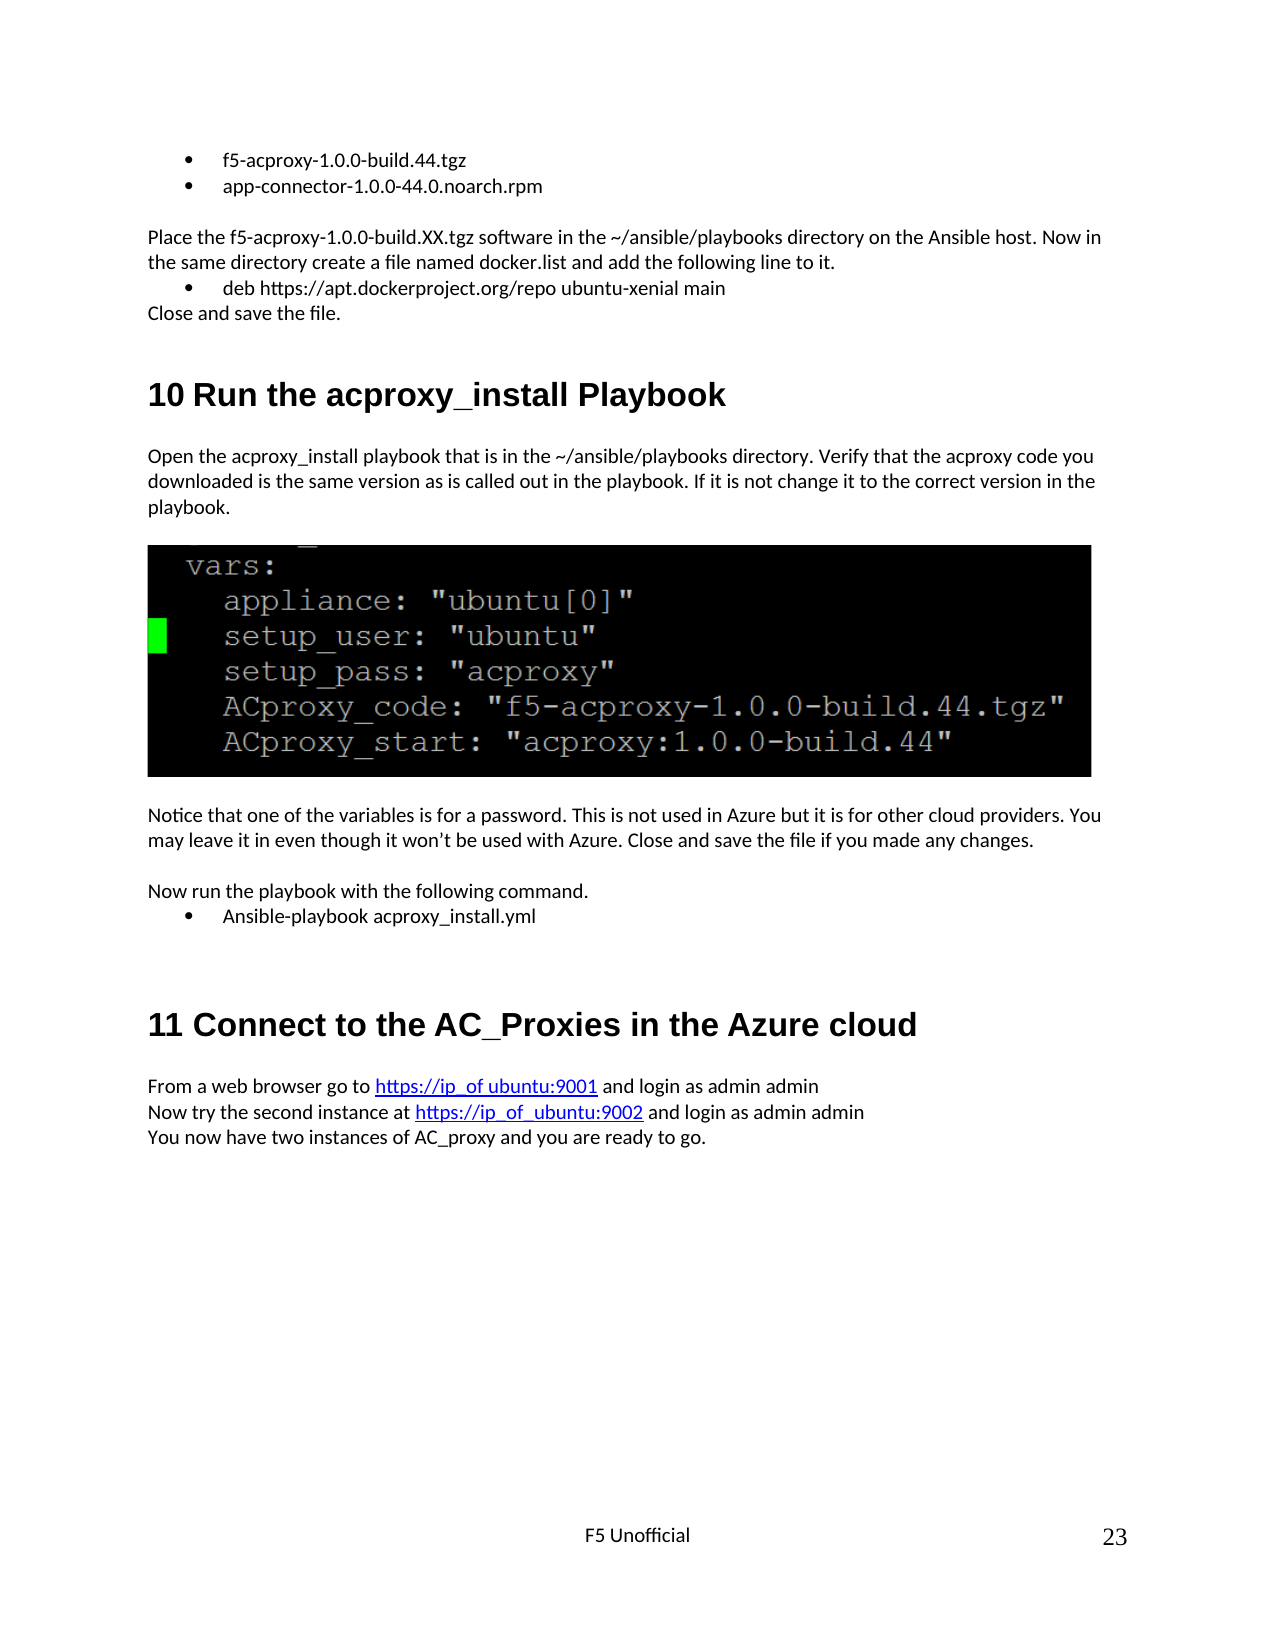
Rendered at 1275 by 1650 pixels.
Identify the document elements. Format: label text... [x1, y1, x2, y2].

text You now have two instances of AC_proxy and you are ready to go. [148, 1124, 1127, 1150]
text Open the acproxy_install playbook that is in the ~/ansible/playbooks directory. Verify that the acproxy code you downloaded is the same version as is called out in the playbook. If it is not change it to the correct version in the playbook. [148, 443, 1127, 519]
list f5-acproxy-1.0.0-build.44.tgz [185, 148, 1127, 173]
text Notice that one of the variables is for a password. This is not used in Azure but it is for other cloud providers. You may leave it in even though it won’t be used with Azure. Close and save the file if you made any changes. [148, 802, 1127, 853]
picture [147, 545, 1092, 777]
text Close and save the file. [148, 300, 1127, 326]
text Now run the playbook with the following command. [148, 878, 1127, 904]
text From a web browser go to https://ip_of ubuntu:9001 and login as admin admin [148, 1074, 1127, 1099]
text Run the acproxy_install Playbook [148, 374, 1127, 413]
text Place the f5-acproxy-1.0.0-build.XX.tgz software in the ~/ansible/playbooks directory on the Ansible host. Now in the same directory create a file named docker.list and add the following line to it. [148, 224, 1127, 275]
list Ansible-playbook acproxy_install.yml [185, 904, 1127, 929]
list app-connector-1.0.0-44.0.noarch.rpm [185, 173, 1127, 198]
text Connect to the AC_Proxies in the Azure cloud [148, 1005, 1127, 1043]
text Now try the second instance at https://ip_of_ubuntu:9002 and login as admin admin [148, 1099, 1127, 1124]
list deb https://apt.dockerproject.org/repo ubuntu-xenial main [185, 275, 1127, 300]
